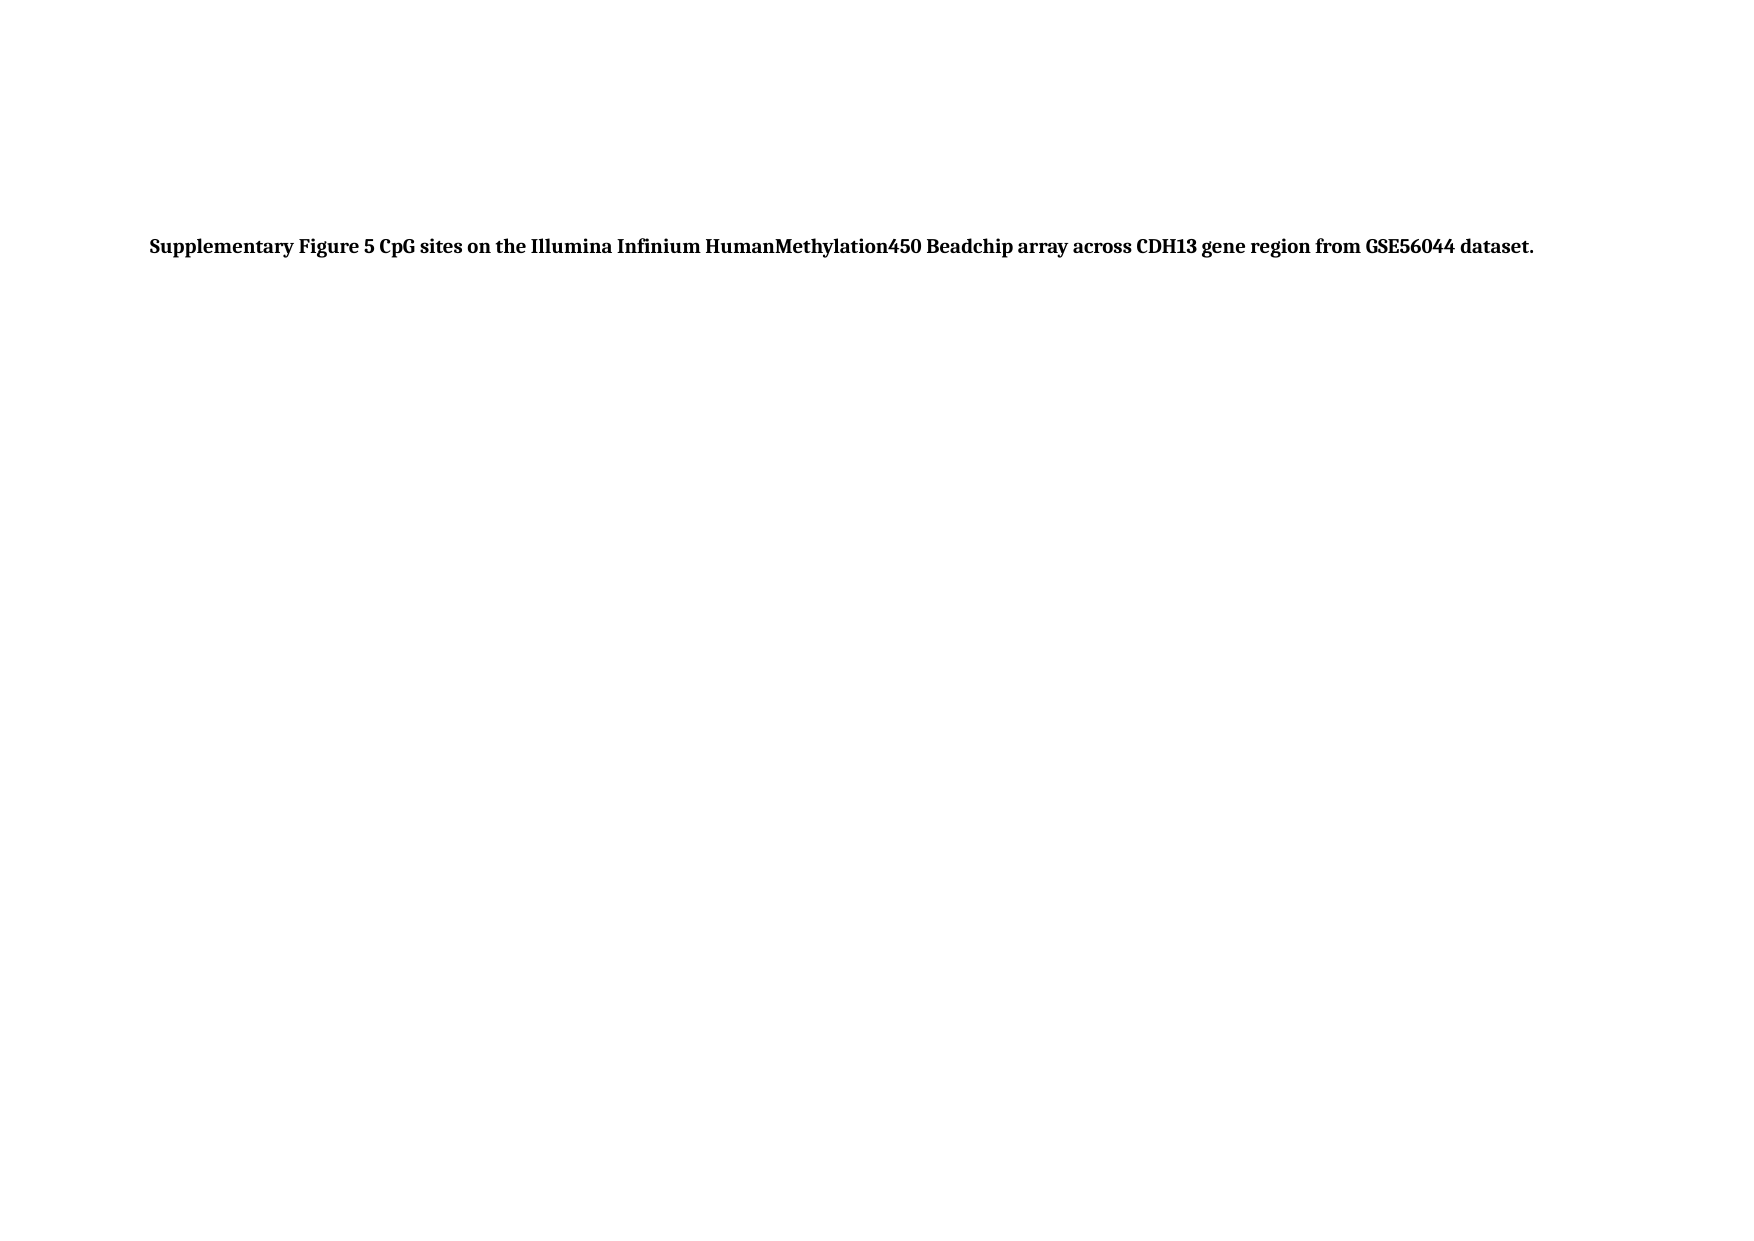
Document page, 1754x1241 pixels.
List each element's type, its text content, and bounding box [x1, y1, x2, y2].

text Supplementary Figure 5 CpG sites on the Illumina Infinium HumanMethylation450 Beadchip array across CDH13 gene region from GSE56044 dataset. [150, 230, 1604, 263]
